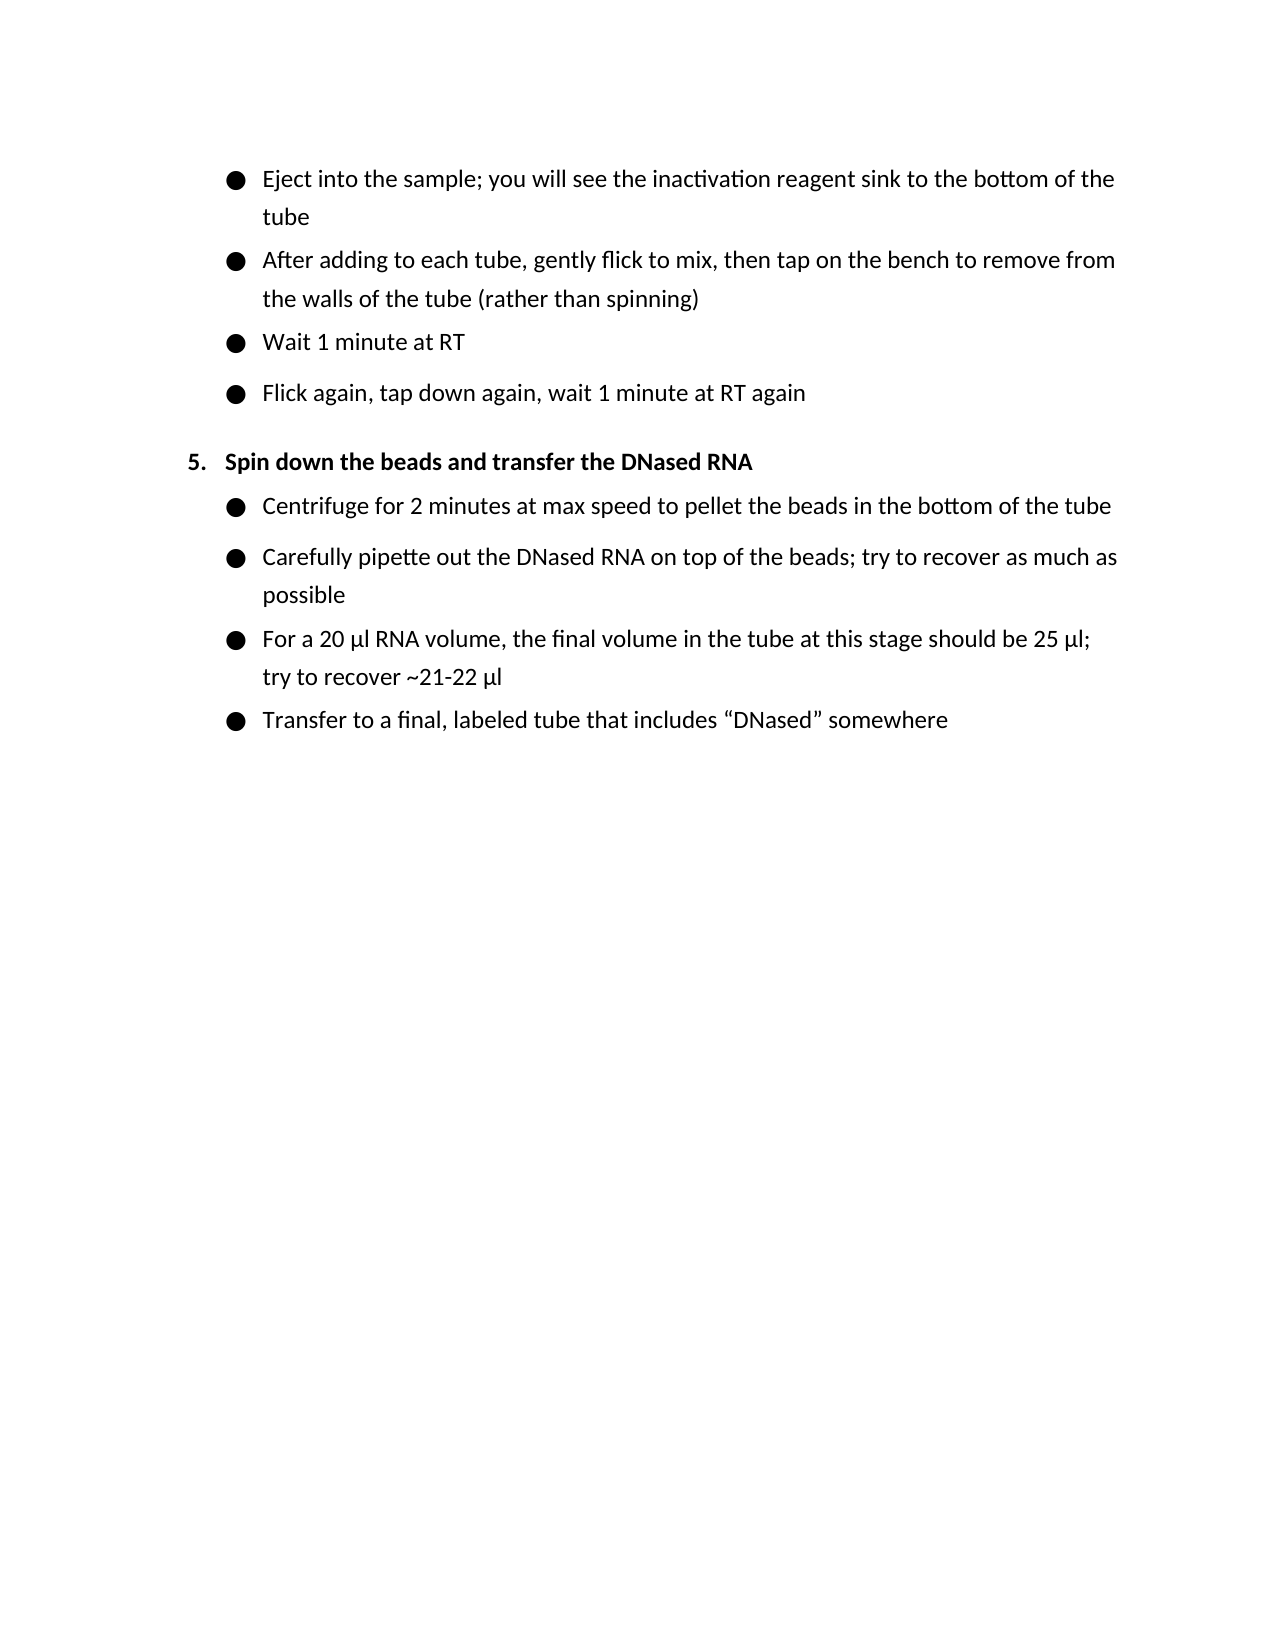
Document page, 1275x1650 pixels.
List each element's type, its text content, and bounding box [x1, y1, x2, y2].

list For a 20 µl RNA volume, the final volume in the tube at this stage should be 25 µl; try to recover ~21-22 µl [225, 610, 1125, 692]
list Wait 1 minute at RT [225, 313, 1125, 365]
list Spin down the beads and transfer the DNased RNA [187, 447, 1125, 477]
list Carefully pipette out the DNased RNA on top of the beads; try to recover as much as possible [225, 528, 1125, 610]
list Transfer to a final, labeled tube that includes “DNased” somewhere [225, 692, 1125, 804]
list Eject into the sample; you will see the inactivation reagent sink to the bottom of the tube [225, 150, 1125, 232]
list Centrifuge for 2 minutes at max speed to pellet the beads in the bottom of the tube [225, 477, 1125, 528]
list Flick again, tap down again, wait 1 minute at RT again [225, 365, 1125, 416]
list After adding to each tube, gently flick to mix, then tap on the bench to remove from the walls of the tube (rather than spinning) [225, 232, 1125, 313]
